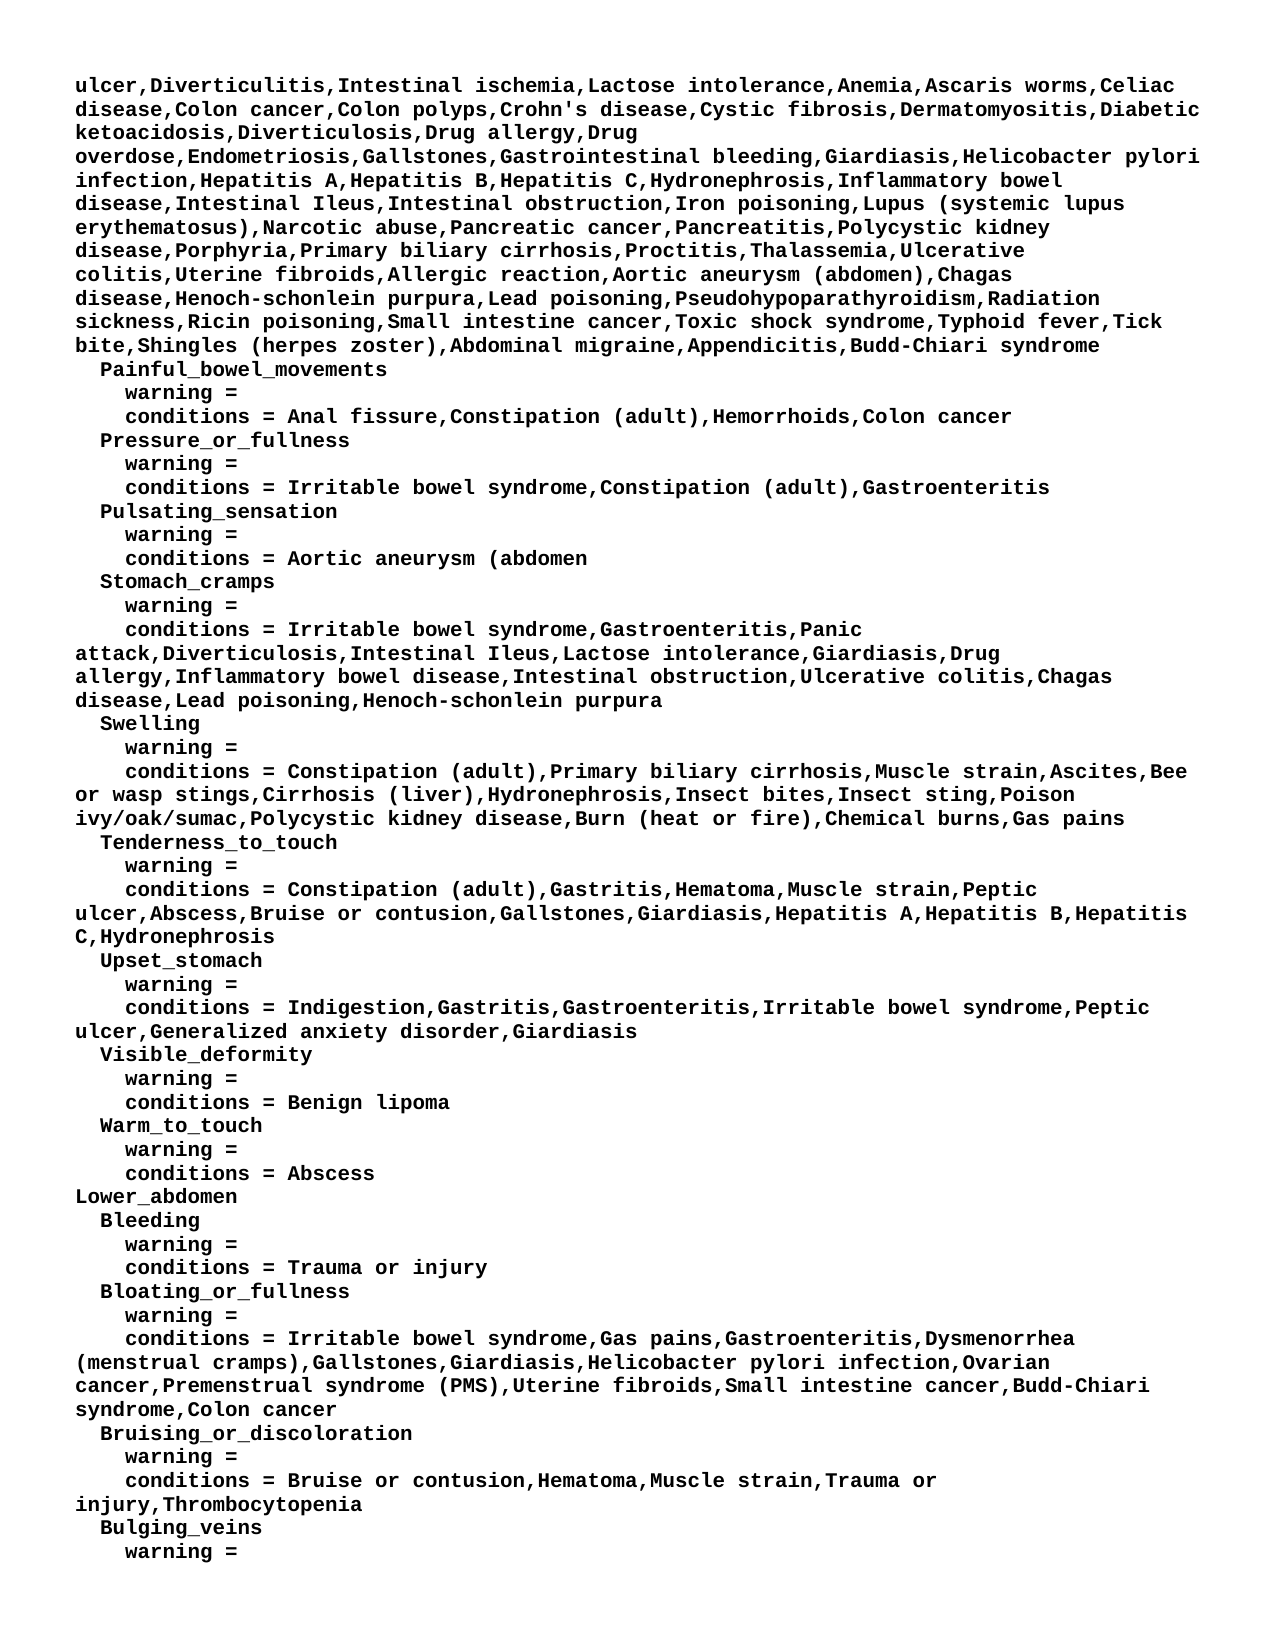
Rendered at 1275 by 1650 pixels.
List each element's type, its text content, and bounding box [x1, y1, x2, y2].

text Pulsating_sensation [75, 501, 1200, 524]
text conditions = Anal fissure,Constipation (adult),Hemorrhoids,Colon cancer [75, 406, 1200, 430]
text Bruising_or_discoloration [75, 1423, 1200, 1446]
text Pressure_or_fullness [75, 430, 1200, 453]
text Bulging_veins [75, 1517, 1200, 1541]
text warning = [75, 595, 1200, 619]
text Warm_to_touch [75, 1115, 1200, 1139]
text Visible_deformity [75, 1044, 1200, 1068]
text conditions = Constipation (adult),Gastritis,Hematoma,Muscle strain,Peptic ulcer,Abscess,Bruise or contusion,Gallstones,Giardiasis,Hepatitis A,Hepatitis B,Hepatitis C,Hydronephrosis [75, 879, 1200, 950]
text conditions = Trauma or injury [75, 1257, 1200, 1281]
text conditions = Constipation (adult),Primary biliary cirrhosis,Muscle strain,Ascites,Bee or wasp stings,Cirrhosis (liver),Hydronephrosis,Insect bites,Insect sting,Poison ivy/oak/sumac,Polycystic kidney disease,Burn (heat or fire),Chemical burns,Gas pains [75, 761, 1200, 832]
text warning = [75, 453, 1200, 477]
text warning = [75, 1304, 1200, 1328]
text Bleeding [75, 1210, 1200, 1234]
text Painful_bowel_movements [75, 359, 1200, 382]
text warning = [75, 382, 1200, 406]
text warning = [75, 1139, 1200, 1163]
text Lower_abdomen [75, 1186, 1200, 1210]
text conditions = Irritable bowel syndrome,Gastroenteritis,Panic attack,Diverticulosis,Intestinal Ileus,Lactose intolerance,Giardiasis,Drug allergy,Inflammatory bowel disease,Intestinal obstruction,Ulcerative colitis,Chagas disease,Lead poisoning,Henoch-schonlein purpura [75, 619, 1200, 713]
text Tenderness_to_touch [75, 832, 1200, 855]
text conditions = Irritable bowel syndrome,Constipation (adult),Gastroenteritis [75, 477, 1200, 501]
text conditions = Bruise or contusion,Hematoma,Muscle strain,Trauma or injury,Thrombocytopenia [75, 1470, 1200, 1517]
text warning = [75, 737, 1200, 761]
text warning = [75, 524, 1200, 548]
text conditions = Aortic aneurysm (abdomen [75, 548, 1200, 572]
text Bloating_or_fullness [75, 1281, 1200, 1304]
text conditions = Benign lipoma [75, 1092, 1200, 1115]
text warning = [75, 855, 1200, 879]
text warning = [75, 973, 1200, 997]
text Upset_stomach [75, 950, 1200, 973]
text warning = [75, 1541, 1200, 1565]
text warning = [75, 1446, 1200, 1470]
text conditions = Irritable bowel syndrome,Gas pains,Gastroenteritis,Dysmenorrhea (menstrual cramps),Gallstones,Giardiasis,Helicobacter pylori infection,Ovarian cancer,Premenstrual syndrome (PMS),Uterine fibroids,Small intestine cancer,Budd-Chiari syndrome,Colon cancer [75, 1328, 1200, 1423]
text conditions = Indigestion,Gastritis,Gastroenteritis,Irritable bowel syndrome,Peptic ulcer,Generalized anxiety disorder,Giardiasis [75, 997, 1200, 1044]
text warning = [75, 1234, 1200, 1257]
text warning = [75, 1068, 1200, 1092]
text Swelling [75, 713, 1200, 737]
text conditions = Abscess [75, 1163, 1200, 1186]
text Stomach_cramps [75, 572, 1200, 595]
